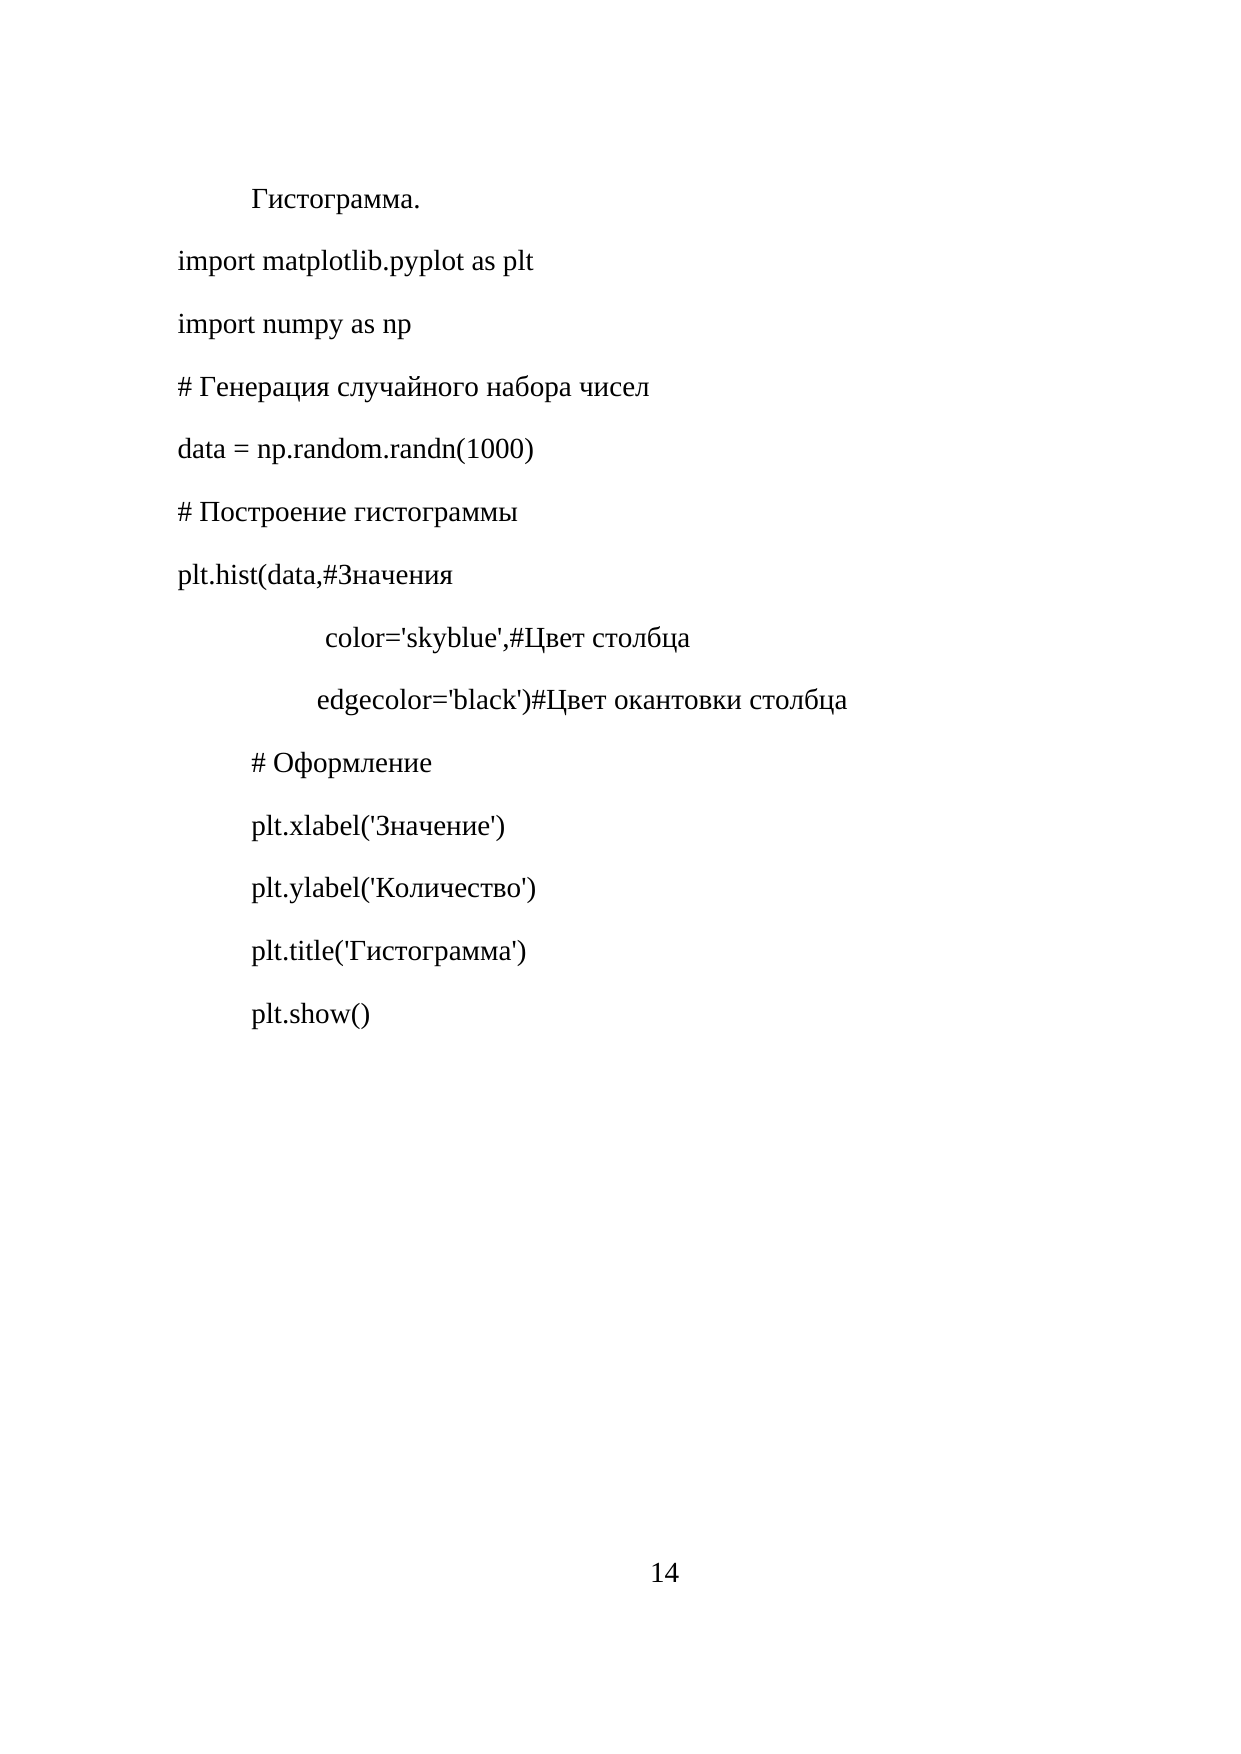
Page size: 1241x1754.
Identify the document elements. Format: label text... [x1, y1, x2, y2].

text plt.xlabel('Значение') [177, 808, 1152, 841]
text Гистограмма. [177, 181, 1152, 214]
text import numpy as np [177, 306, 1152, 340]
text import matplotlib.pyplot as plt [177, 243, 1152, 277]
text data = np.random.randn(1000) [177, 432, 1152, 465]
text plt.title('Гистограмма') [177, 933, 1152, 967]
text edgecolor='black')#Цвет окантовки столбца [177, 682, 1152, 716]
text color='skyblue',#Цвет столбца [251, 620, 1152, 653]
text # Генерация случайного набора чисел [177, 369, 1152, 402]
text # Построение гистограммы [177, 494, 1152, 528]
text plt.show() [177, 996, 1152, 1029]
text # Оформление [177, 745, 1152, 779]
text plt.ylabel('Количество') [177, 871, 1152, 904]
text plt.hist(data,#Значения [177, 557, 1152, 591]
